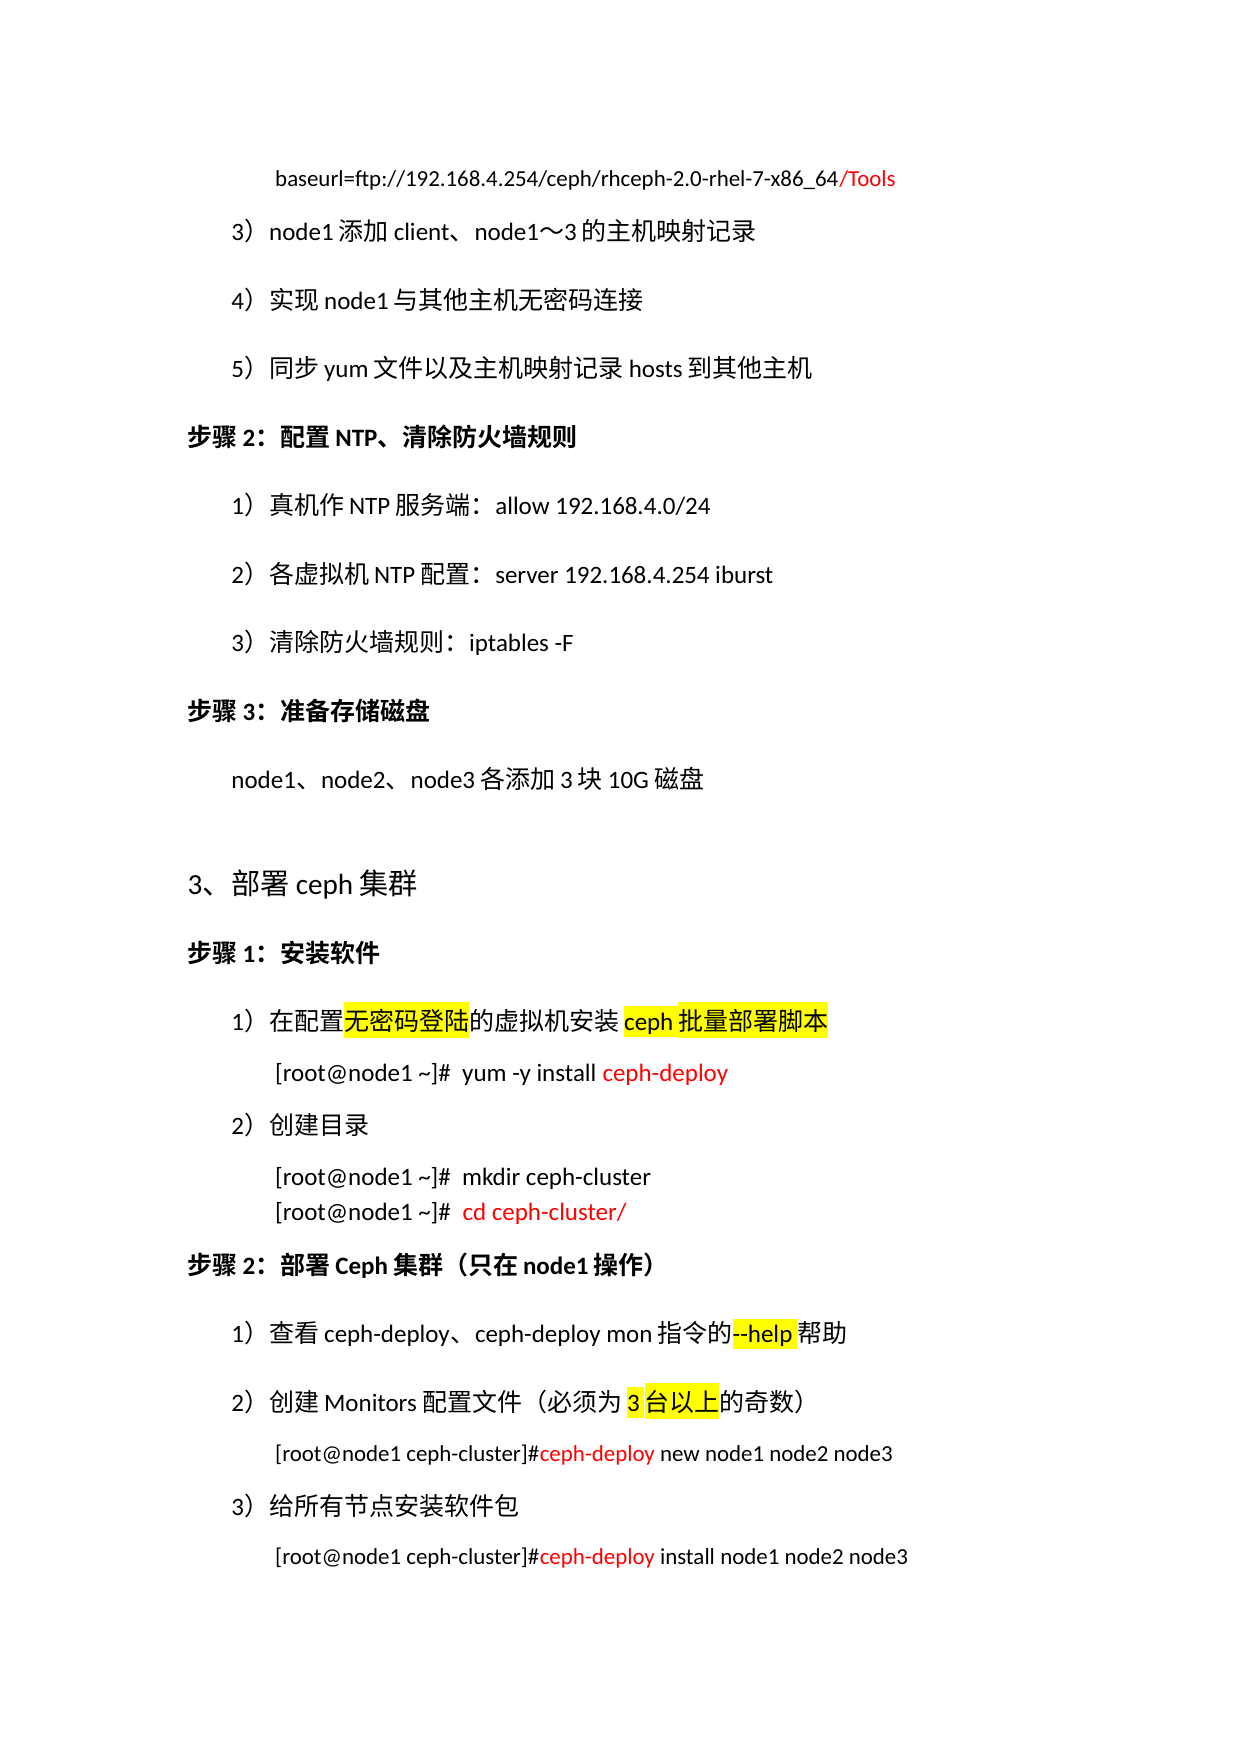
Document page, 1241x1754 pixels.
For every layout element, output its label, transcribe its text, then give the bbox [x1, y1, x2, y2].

text 步骤1：安装软件 [187, 919, 1053, 984]
list 在配置无密码登陆的虚拟机安装ceph批量部署脚本 [187, 987, 1053, 1052]
list 同步yum文件以及主机映射记录hosts到其他主机 [187, 334, 1053, 399]
text node1、node2、node3各添加3块10G磁盘 [187, 746, 1053, 811]
list baseurl=ftp://192.168.4.254/ceph/rhceph-2.0-rhel-7-x86_64/Tools [231, 162, 1053, 194]
list [root@node1 ~]# mkdir ceph-cluster [231, 1160, 1053, 1192]
list [root@node1 ~]# yum -y install ceph-deploy [231, 1056, 1053, 1088]
list 真机作NTP服务端：allow 192.168.4.0/24 [187, 471, 1053, 536]
list 清除防火墙规则：iptables -F [187, 608, 1053, 673]
list 创建目录 [187, 1091, 1053, 1156]
text 1）查看ceph-deploy、ceph-deploy mon指令的--help帮助 [187, 1299, 1053, 1364]
list node1添加client、node1～3的主机映射记录 [187, 197, 1053, 262]
text 2）创建Monitors配置文件（必须为3台以上的奇数） [187, 1368, 1053, 1433]
list [root@node1 ~]# cd ceph-cluster/ [231, 1195, 1053, 1228]
text 3、部署ceph集群 [187, 849, 1053, 914]
text [root@node1 ceph-cluster]#ceph-deploy install node1 node2 node3 [231, 1540, 1053, 1573]
list 实现node1与其他主机无密码连接 [187, 266, 1053, 331]
text 步骤3：准备存储磁盘 [187, 677, 1053, 742]
text 步骤2：部署Ceph集群（只在node1操作） [187, 1231, 1053, 1296]
text [root@node1 ceph-cluster]#ceph-deploy new node1 node2 node3 [231, 1437, 1053, 1469]
text 3）给所有节点安装软件包 [187, 1472, 1053, 1537]
text 步骤2：配置NTP、清除防火墙规则 [187, 403, 1053, 468]
list 各虚拟机NTP配置：server 192.168.4.254 iburst [187, 540, 1053, 605]
